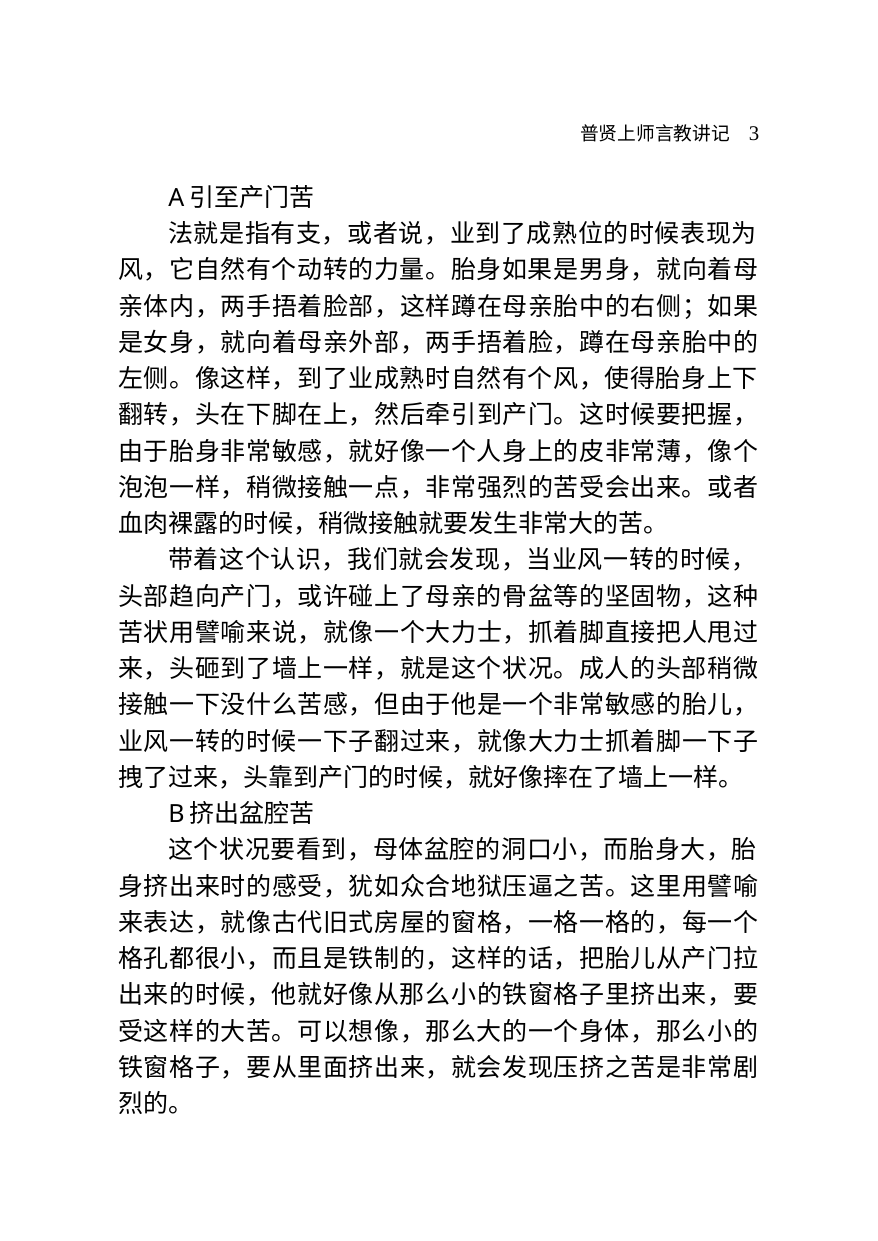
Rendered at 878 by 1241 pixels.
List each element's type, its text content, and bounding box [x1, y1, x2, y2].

text A引至产门苦 [118, 177, 759, 213]
text 这个状况要看到，母体盆腔的洞口小，而胎身大，胎身挤出来时的感受，犹如众合地狱压逼之苦。这里用譬喻来表达，就像古代旧式房屋的窗格，一格一格的，每一个格孔都很小，而且是铁制的，这样的话，把胎儿从产门拉出来的时候，他就好像从那么小的铁窗格子里挤出来，要受这样的大苦。可以想像，那么大的一个身体，那么小的铁窗格子，要从里面挤出来，就会发现压挤之苦是非常剧烈的。 [118, 830, 759, 1120]
text 带着这个认识，我们就会发现，当业风一转的时候，头部趋向产门，或许碰上了母亲的骨盆等的坚固物，这种苦状用譬喻来说，就像一个大力士，抓着脚直接把人甩过来，头砸到了墙上一样，就是这个状况。成人的头部稍微接触一下没什么苦感，但由于他是一个非常敏感的胎儿，业风一转的时候一下子翻过来，就像大力士抓着脚一下子拽了过来，头靠到产门的时候，就好像摔在了墙上一样。 [118, 540, 759, 793]
text B挤出盆腔苦 [118, 793, 759, 830]
text 法就是指有支，或者说，业到了成熟位的时候表现为风，它自然有个动转的力量。胎身如果是男身，就向着母亲体内，两手捂着脸部，这样蹲在母亲胎中的右侧；如果是女身，就向着母亲外部，两手捂着脸，蹲在母亲胎中的左侧。像这样，到了业成熟时自然有个风，使得胎身上下翻转，头在下脚在上，然后牵引到产门。这时候要把握，由于胎身非常敏感，就好像一个人身上的皮非常薄，像个泡泡一样，稍微接触一点，非常强烈的苦受会出来。或者血肉裸露的时候，稍微接触就要发生非常大的苦。 [118, 213, 759, 540]
